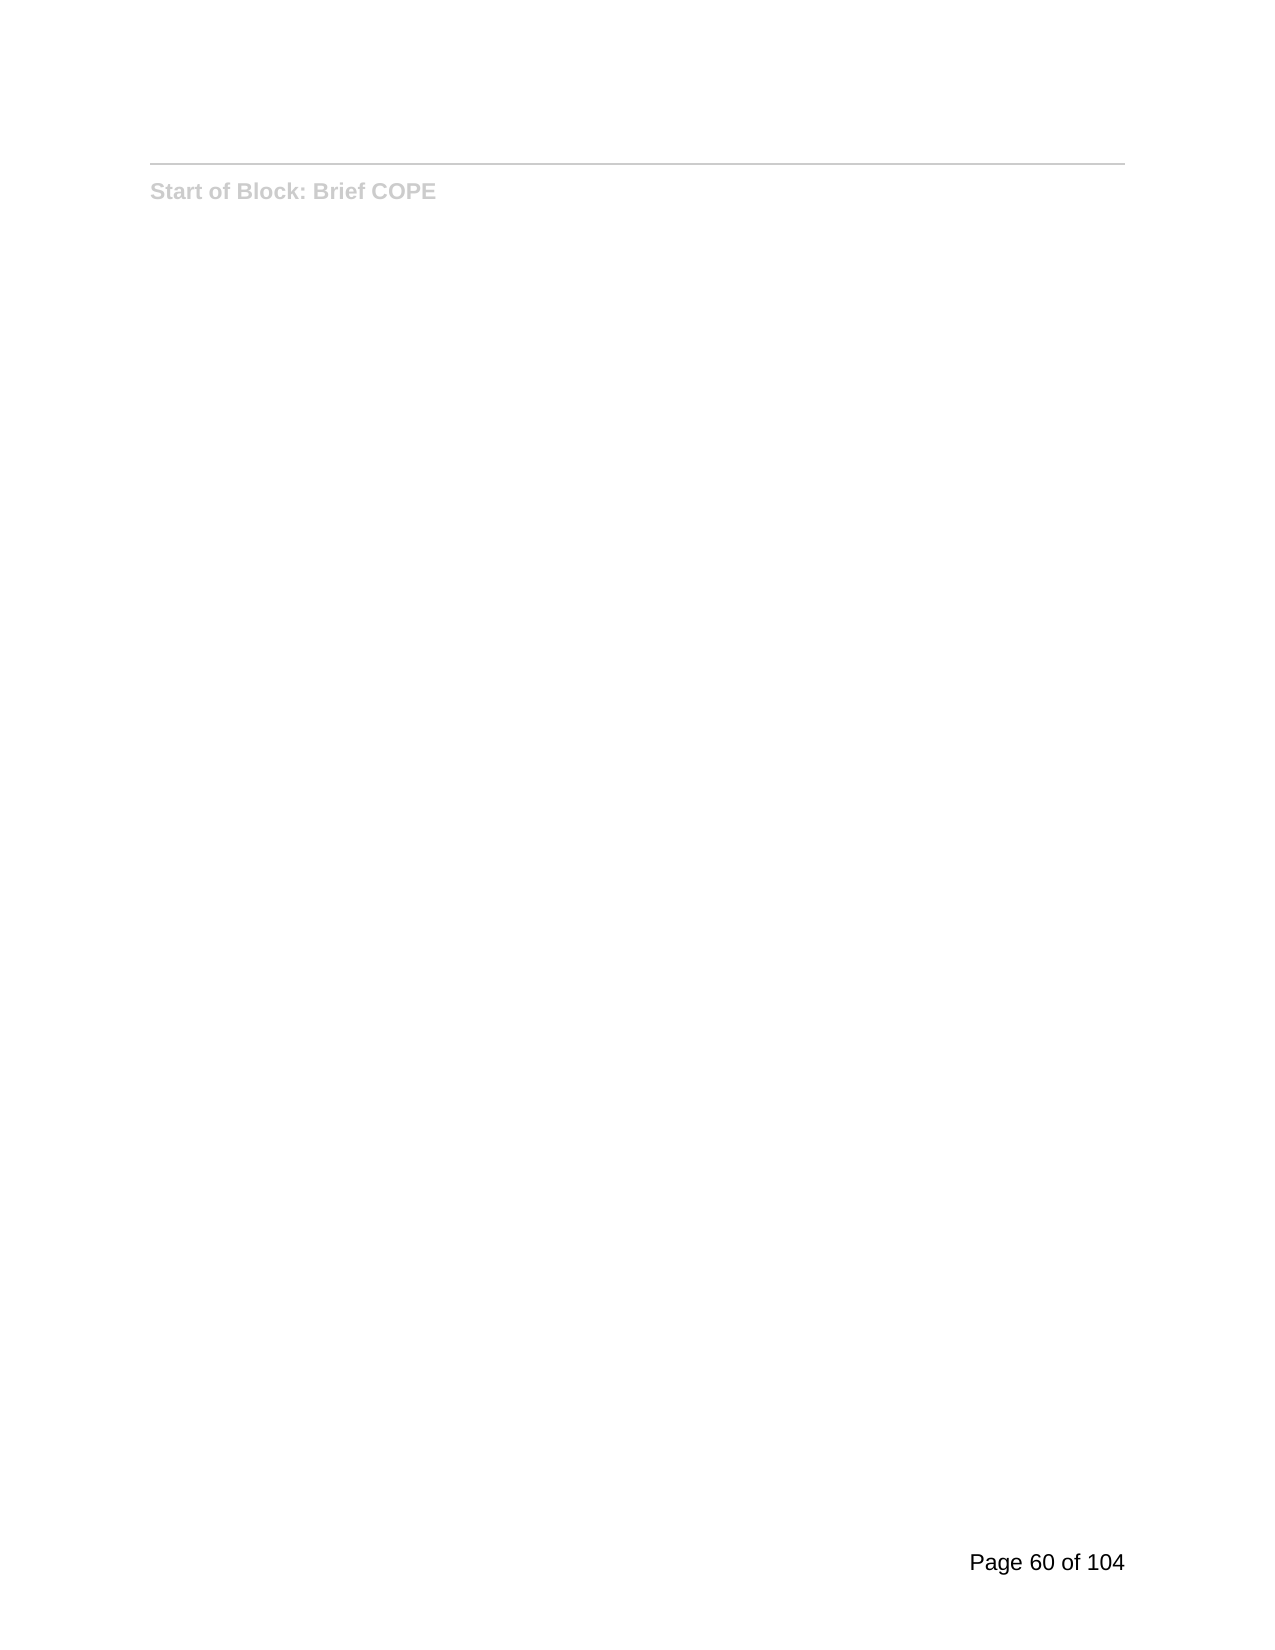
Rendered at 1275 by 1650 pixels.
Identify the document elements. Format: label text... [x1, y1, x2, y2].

text Start of Block: Brief COPE [150, 178, 1125, 204]
